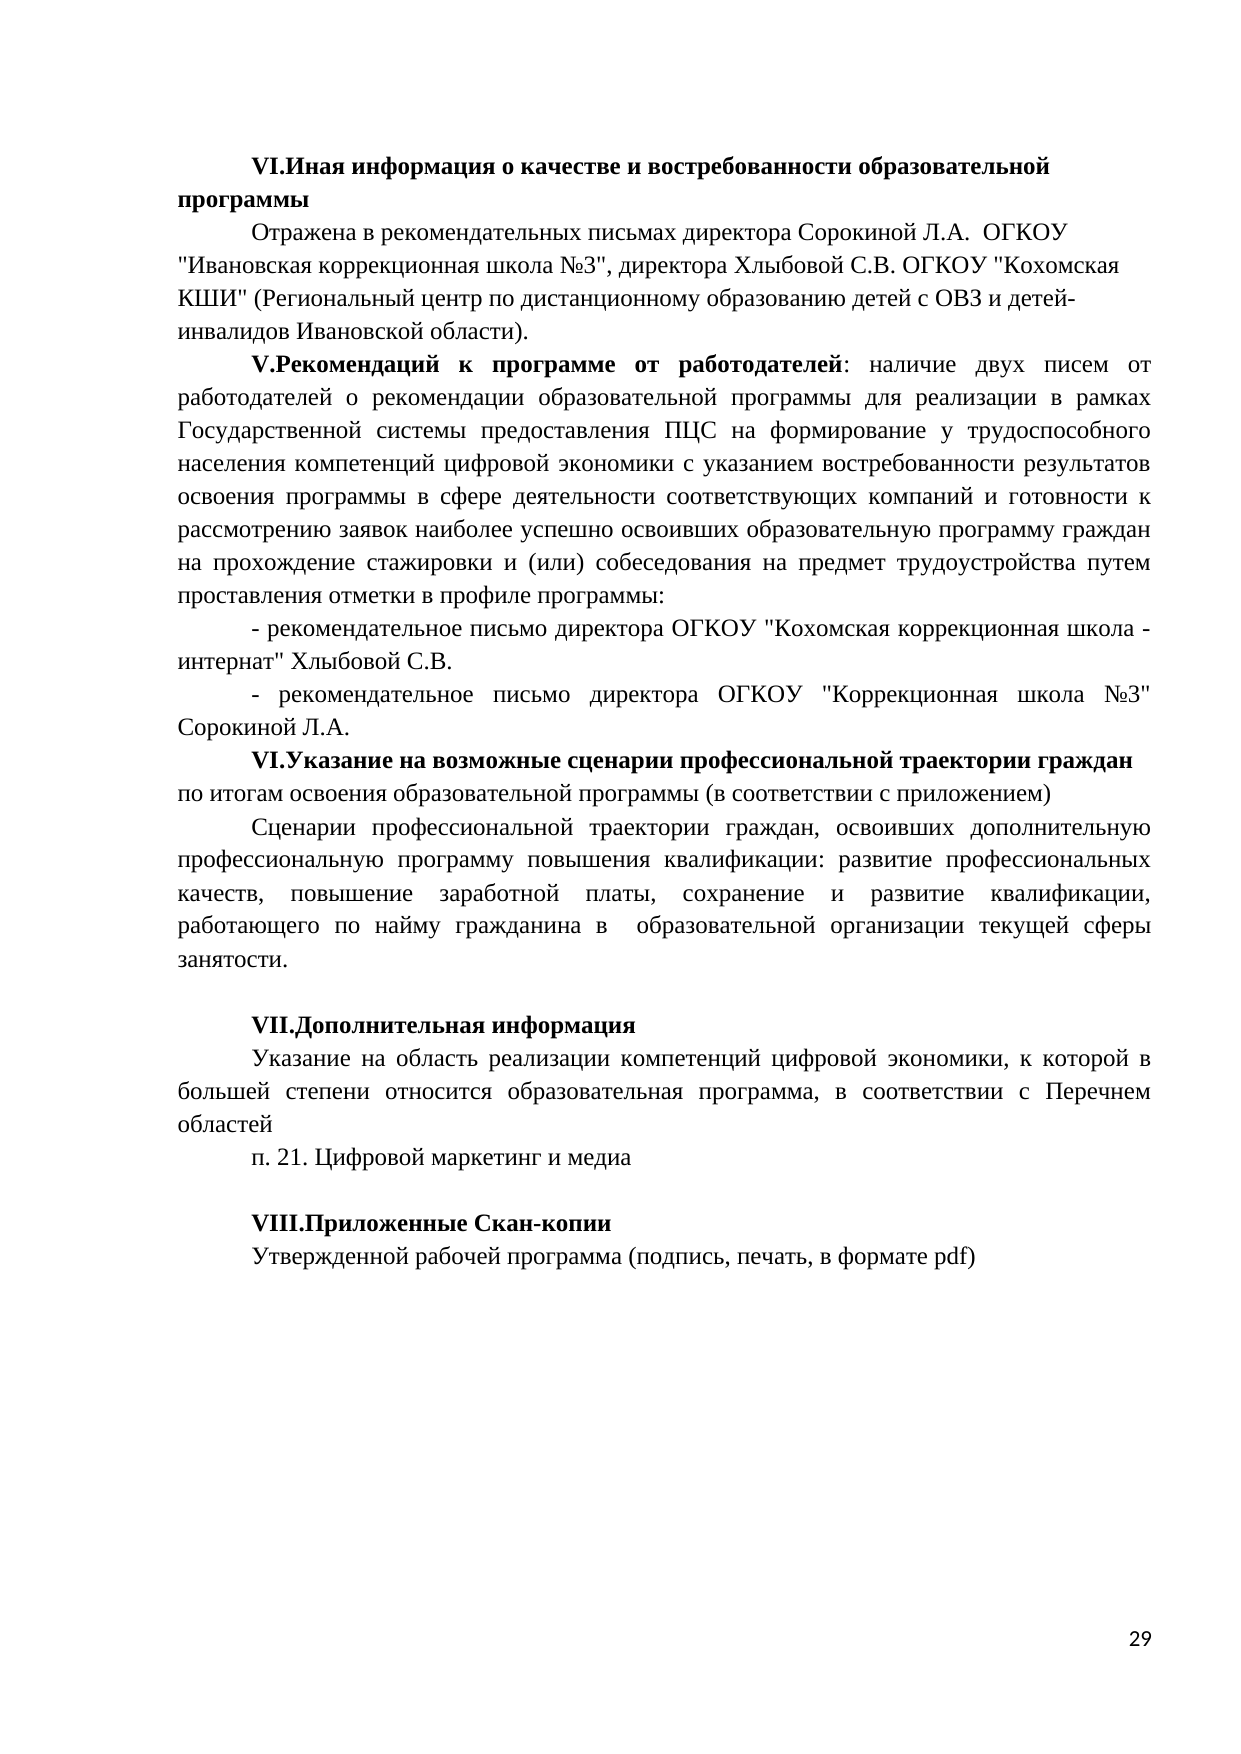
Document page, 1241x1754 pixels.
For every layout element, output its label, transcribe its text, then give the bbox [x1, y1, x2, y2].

list V.Рекомендаций к программе от работодателей: наличие двух писем от работодателей о рекомендации образовательной программы для реализации в рамках Государственной системы предоставления ПЦС на формирование у трудоспособного населения компетенций цифровой экономики с указанием востребованности результатов освоения программы в сфере деятельности соответствующих компаний и готовности к рассмотрению заявок наиболее успешно освоивших образовательную программу граждан на прохождение стажировки и (или) собеседования на предмет трудоустройства путем проставления отметки в профиле программы: [177, 349, 1152, 609]
list VIII.Приложенные Скан-копии [177, 1208, 1152, 1237]
list п. 21. Цифровой маркетинг и медиа [177, 1142, 1152, 1171]
list - рекомендательное письмо директора ОГКОУ "Кохомская коррекционная школа - интернат" Хлыбовой С.В. [177, 613, 1152, 675]
text Указание на область реализации компетенций цифровой экономики, к которой в большей степени относится образовательная программа, в соответствии с Перечнем областей [177, 1043, 1152, 1137]
list VI.Указание на возможные сценарии профессиональной траектории граждан по итогам освоения образовательной программы (в соответствии с приложением) [177, 746, 1152, 807]
list VI.Иная информация о качестве и востребованности образовательной программы [177, 151, 1152, 213]
list - рекомендательное письмо директора ОГКОУ "Коррекционная школа №3" Сорокиной Л.А. [177, 679, 1152, 741]
list Сценарии профессиональной траектории граждан, освоивших дополнительную профессиональную программу повышения квалификации: развитие профессиональных качеств, повышение заработной платы, сохранение и развитие квалификации, работающего по найму гражданина в образовательной организации текущей сферы занятости. [177, 812, 1152, 972]
list VII.Дополнительная информация [177, 1010, 1152, 1038]
list Утвержденной рабочей программа (подпись, печать, в формате pdf) [177, 1241, 1152, 1269]
list Отражена в рекомендательных письмах директора Сорокиной Л.А. ОГКОУ "Ивановская коррекционная школа №3", директора Хлыбовой С.В. ОГКОУ "Кохомская КШИ" (Региональный центр по дистанционному образованию детей с ОВЗ и детей-инвалидов Ивановской области). [177, 217, 1152, 345]
